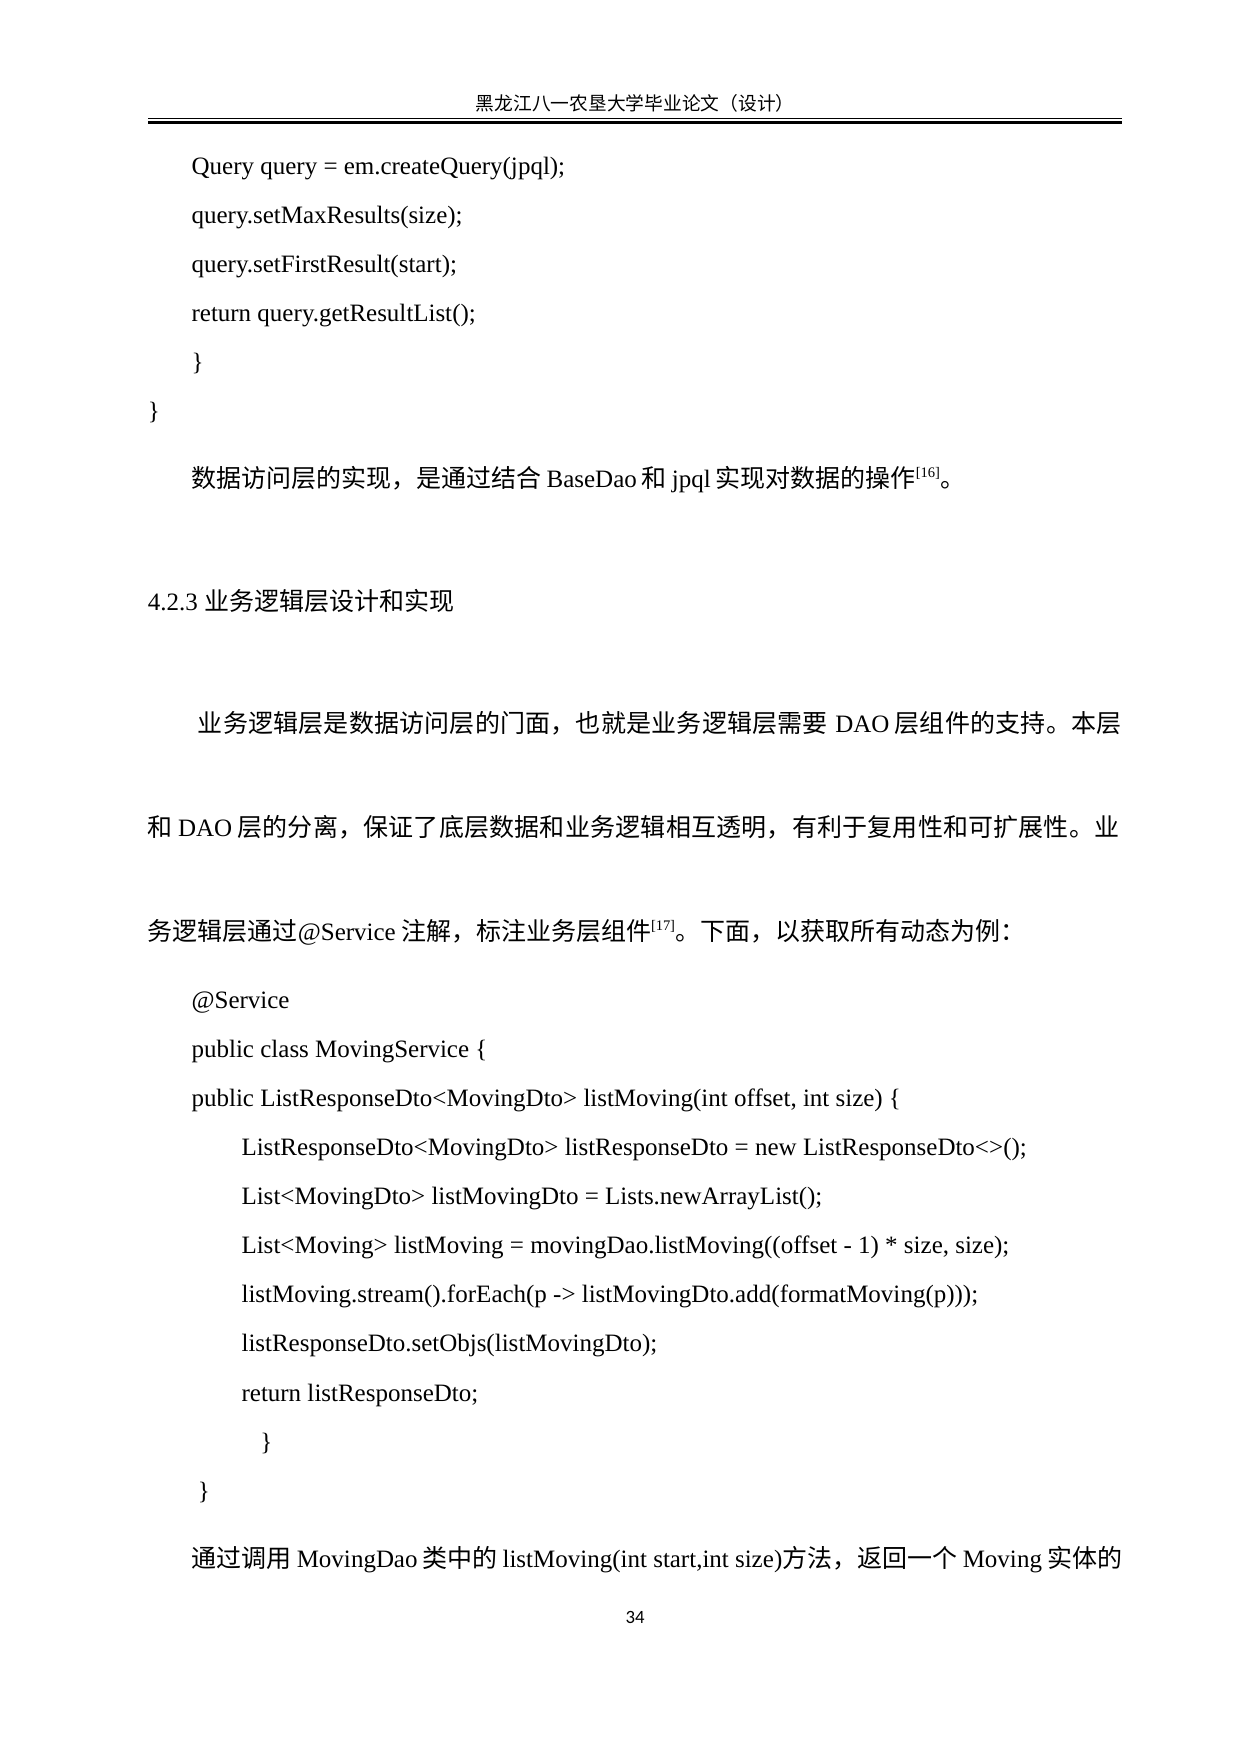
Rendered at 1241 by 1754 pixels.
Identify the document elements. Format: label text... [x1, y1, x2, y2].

text } [148, 393, 1122, 428]
text query.setFirstResult(start); [148, 246, 1122, 281]
text public ListResponseDto<MovingDto> listMoving(int offset, int size) { [148, 1080, 1122, 1115]
subtitle 4.2.3 业务逻辑层设计和实现 [148, 564, 1122, 634]
text @Service [148, 982, 1122, 1017]
text ListResponseDto<MovingDto> listResponseDto = new ListResponseDto<>(); [148, 1129, 1122, 1164]
text List<Moving> listMoving = movingDao.listMoving((offset - 1) * size, size); [148, 1227, 1122, 1262]
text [148, 1522, 1122, 1591]
text listResponseDto.setObjs(listMovingDto); [148, 1326, 1122, 1360]
text List<MovingDto> listMovingDto = Lists.newArrayList(); [148, 1178, 1122, 1213]
text 业务逻辑层是数据访问层的门面，也就是业务逻辑层需要DAO层组件的支持。本层和DAO层的分离，保证了底层数据和业务逻辑相互透明，有利于复用性和可扩展性。业务逻辑层通过@Service注解，标注业务层组件[17]。下面，以获取所有动态为例： [148, 687, 1122, 964]
text 数据访问层的实现，是通过结合BaseDao和jpql实现对数据的操作[16]。 [148, 442, 1122, 512]
text listMoving.stream().forEach(p -> listMovingDto.add(formatMoving(p))); [148, 1277, 1122, 1311]
text } [148, 1424, 1122, 1458]
text return query.getResultList(); [148, 295, 1122, 330]
text query.setMaxResults(size); [148, 197, 1122, 232]
text public class MovingService { [148, 1031, 1122, 1066]
text } [148, 344, 1122, 379]
text Query query = em.createQuery(jpql); [148, 148, 1122, 182]
text } [148, 1473, 1122, 1507]
text return listResponseDto; [148, 1375, 1122, 1409]
